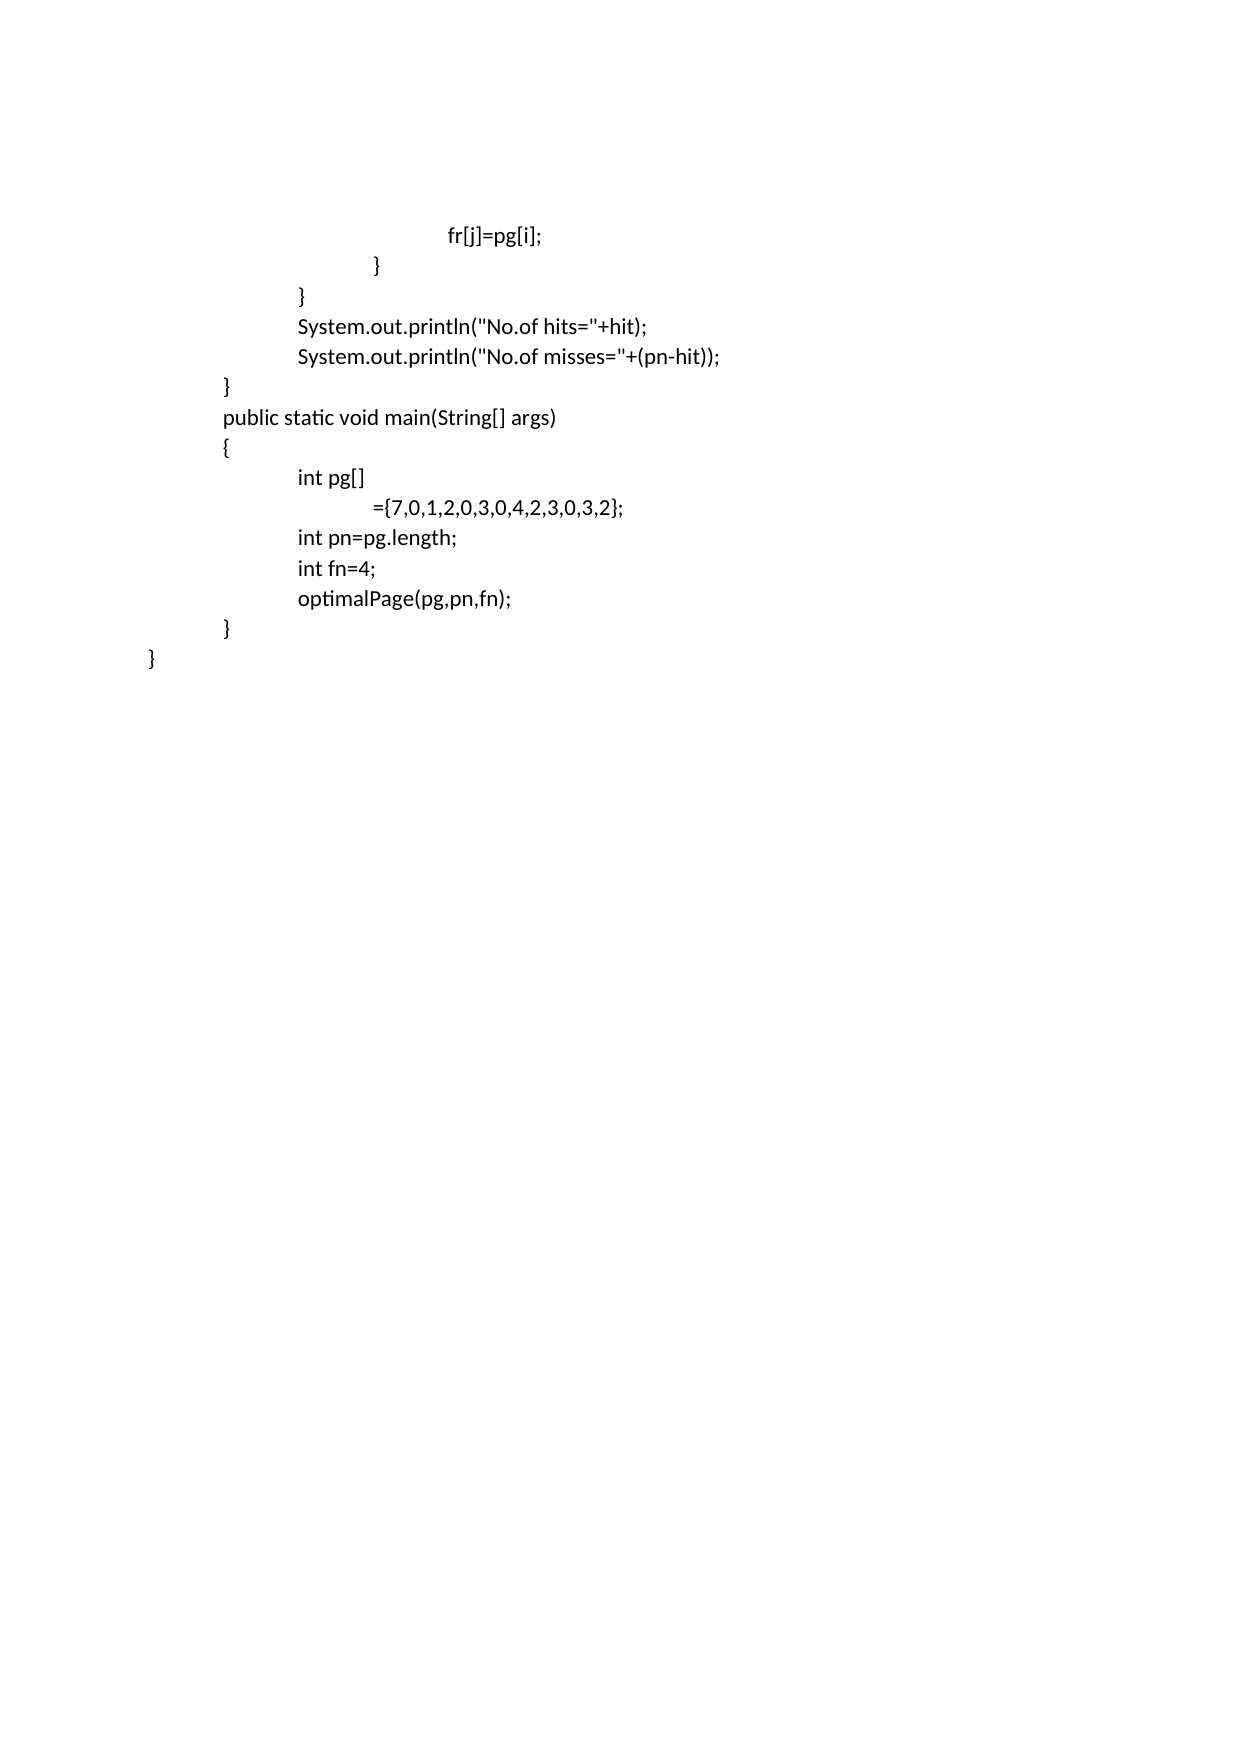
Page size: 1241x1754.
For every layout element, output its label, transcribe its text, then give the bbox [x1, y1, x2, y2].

text { [148, 433, 1092, 461]
text } [148, 644, 1092, 672]
text System.out.println("No.of hits="+hit); [148, 312, 1092, 340]
text } [148, 252, 1092, 280]
text System.out.println("No.of misses="+(pn-hit)); [148, 342, 1092, 370]
text public static void main(String[] args) [148, 403, 1092, 431]
text fr[j]=pg[i]; [148, 221, 1092, 249]
text ={7,0,1,2,0,3,0,4,2,3,0,3,2}; [148, 493, 1092, 521]
text int pn=pg.length; [148, 523, 1092, 552]
text } [148, 614, 1092, 642]
text } [148, 282, 1092, 310]
text int fn=4; [148, 554, 1092, 582]
text } [148, 372, 1092, 401]
text int pg[] [148, 463, 1092, 491]
text optimalPage(pg,pn,fn); [148, 584, 1092, 612]
